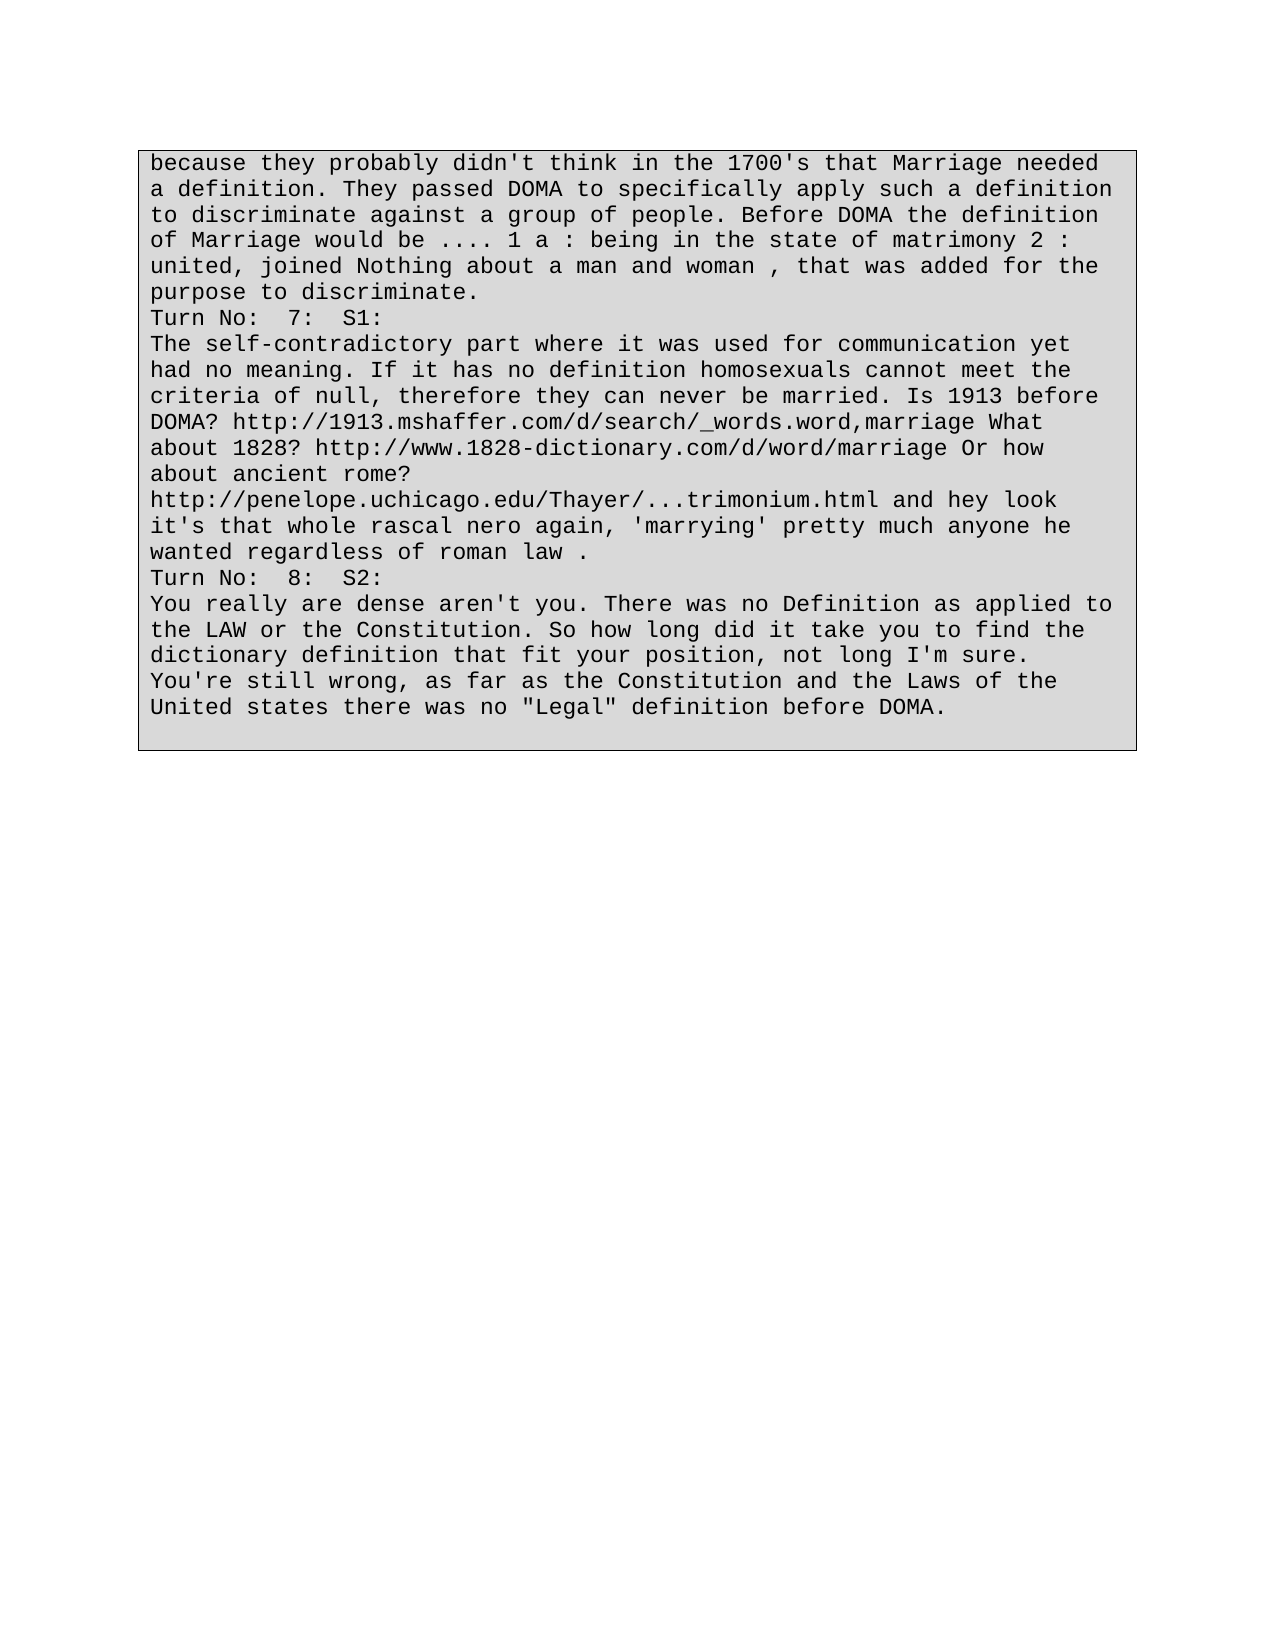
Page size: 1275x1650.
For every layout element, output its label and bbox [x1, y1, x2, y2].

table_header [139, 151, 1136, 750]
